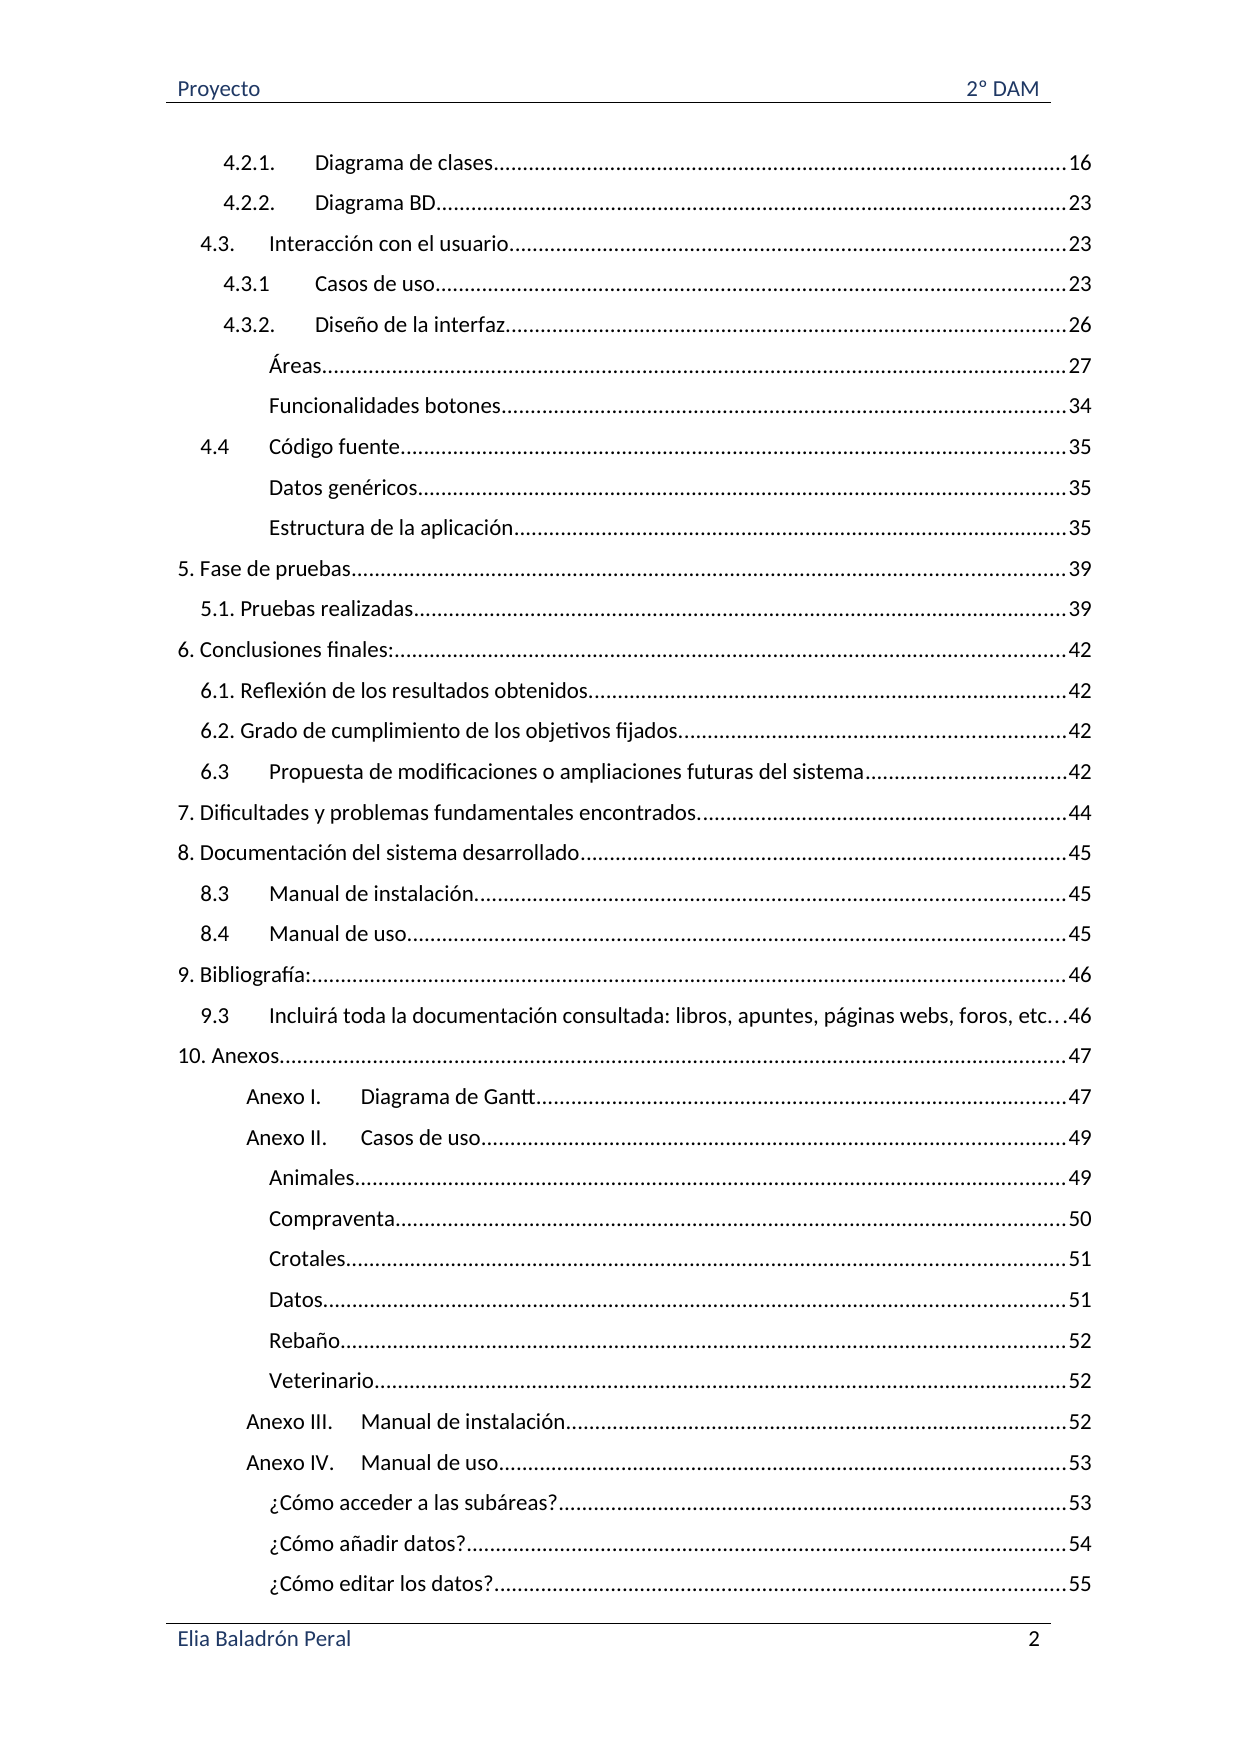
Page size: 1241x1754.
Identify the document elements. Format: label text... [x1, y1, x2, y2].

text Rebaño 52 [269, 1326, 1092, 1354]
text 7. Dificultades y problemas fundamentales encontrados. 44 [177, 798, 1092, 826]
text 10. Anexos. 47 [177, 1041, 1092, 1069]
text 8.3 Manual de instalación. 45 [200, 879, 1092, 907]
text 5. Fase de pruebas 39 [177, 554, 1092, 582]
text Crotales 51 [269, 1244, 1092, 1273]
text 4.3. Interacción con el usuario 23 [200, 229, 1092, 257]
text Funcionalidades botones 34 [269, 391, 1092, 419]
text 4.3.1 Casos de uso 23 [223, 269, 1092, 298]
text 5.1. Pruebas realizadas 39 [200, 594, 1092, 623]
text ¿Cómo acceder a las subáreas? 53 [269, 1488, 1092, 1516]
text 6. Conclusiones finales: 42 [177, 635, 1092, 663]
text 6.2. Grado de cumplimiento de los objetivos fijados. 42 [200, 716, 1092, 744]
text 6.1. Reflexión de los resultados obtenidos. 42 [200, 676, 1092, 704]
text 9. Bibliografía: 46 [177, 960, 1092, 988]
text 9.3 Incluirá toda la documentación consultada: libros, apuntes, páginas webs, foros, etc. 46 [200, 1001, 1092, 1029]
text Áreas 27 [269, 351, 1092, 379]
text Anexo III. Manual de instalación 52 [246, 1407, 1092, 1435]
text Compraventa 50 [269, 1204, 1092, 1232]
text 4.3.2. Diseño de la interfaz. 26 [223, 310, 1092, 338]
text ¿Cómo añadir datos? 54 [269, 1529, 1092, 1557]
text 6.3 Propuesta de modificaciones o ampliaciones futuras del sistema 42 [200, 757, 1092, 785]
text Datos genéricos 35 [269, 473, 1092, 501]
text 4.2.1. Diagrama de clases 16 [223, 148, 1092, 176]
text Estructura de la aplicación 35 [269, 513, 1092, 541]
text 4.4 Código fuente. 35 [200, 432, 1092, 460]
text 4.2.2. Diagrama BD 23 [223, 188, 1092, 216]
text Anexo I. Diagrama de Gantt. 47 [246, 1082, 1092, 1110]
text Anexo IV. Manual de uso 53 [246, 1448, 1092, 1476]
text Veterinario 52 [269, 1366, 1092, 1394]
text Datos 51 [269, 1285, 1092, 1313]
text 8. Documentación del sistema desarrollado 45 [177, 838, 1092, 866]
text ¿Cómo editar los datos? 55 [269, 1569, 1092, 1598]
text Anexo II. Casos de uso 49 [246, 1123, 1092, 1151]
text Animales 49 [269, 1163, 1092, 1191]
text 8.4 Manual de uso. 45 [200, 919, 1092, 948]
